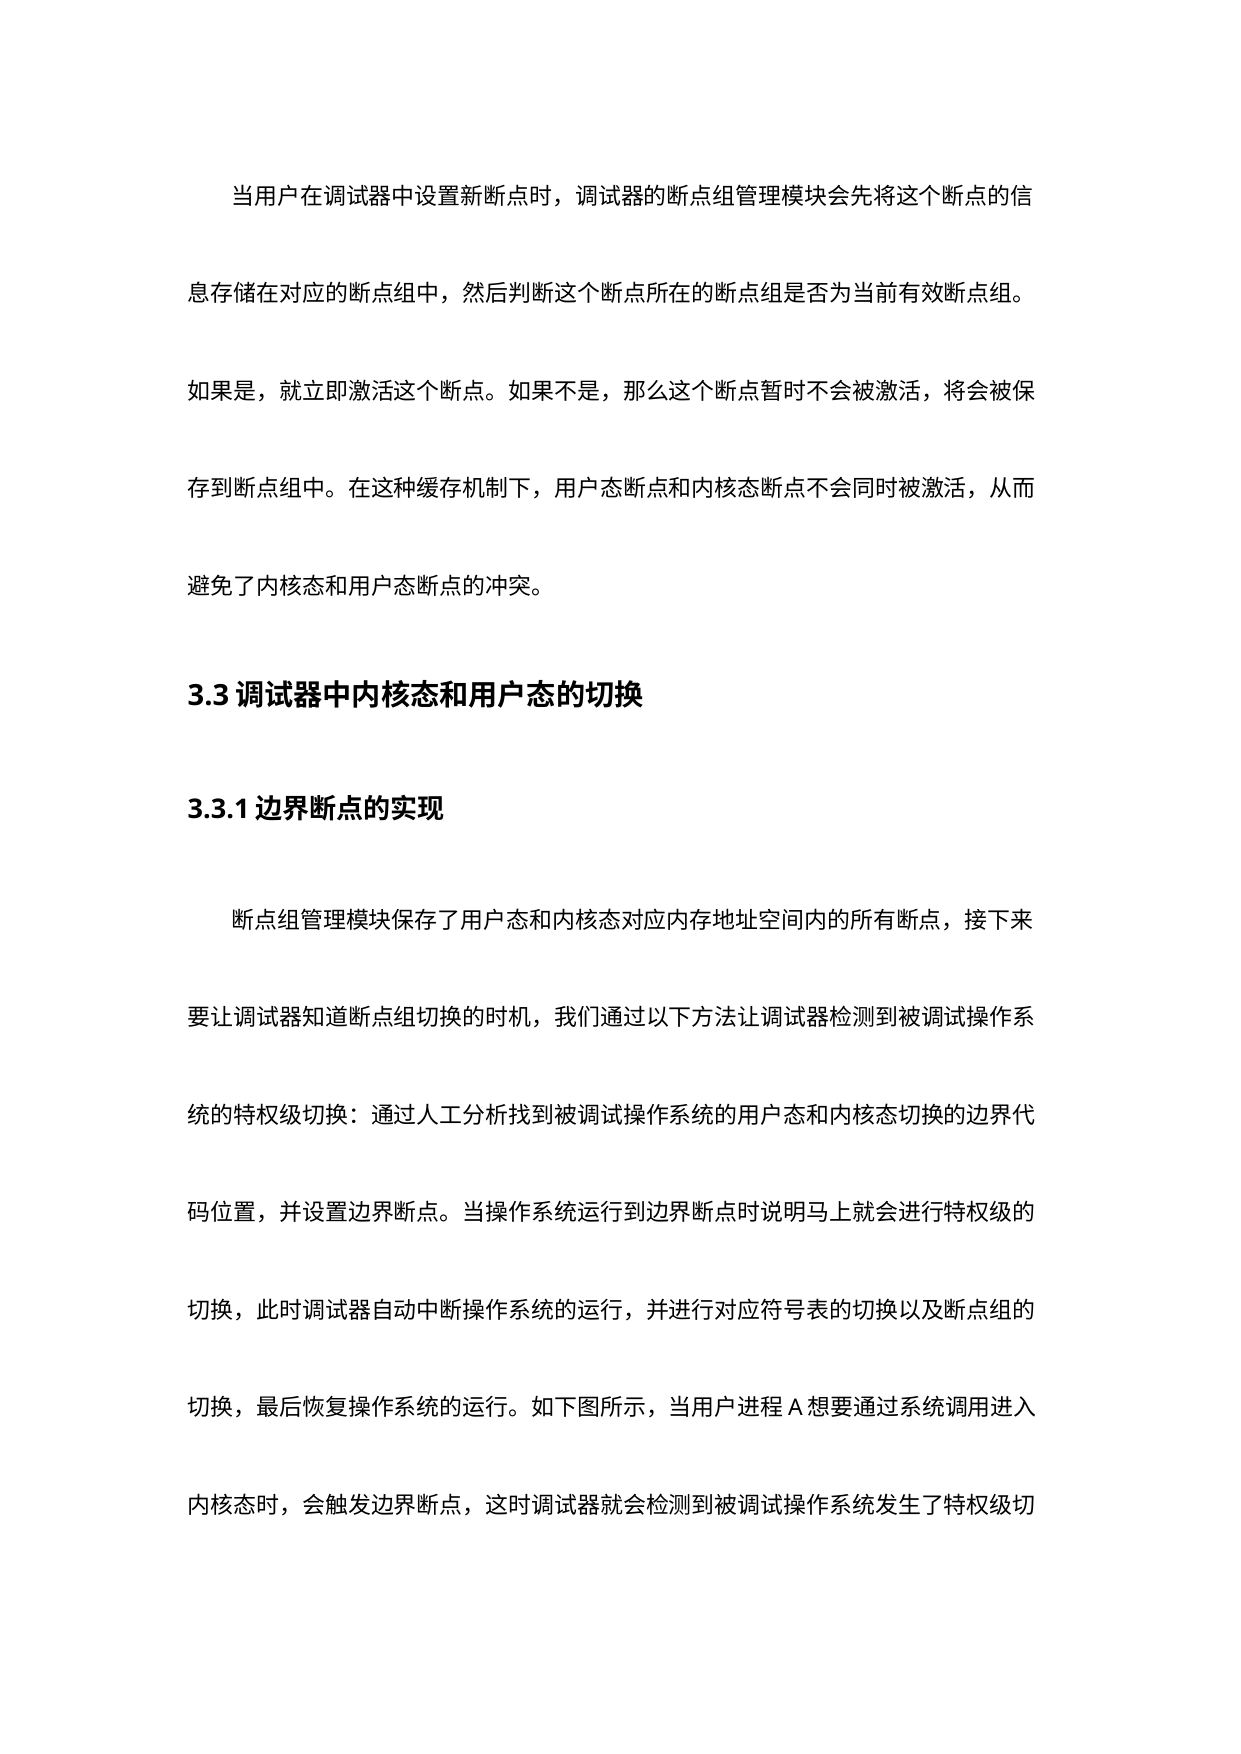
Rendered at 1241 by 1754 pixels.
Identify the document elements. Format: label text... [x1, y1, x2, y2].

text 当用户在调试器中设置新断点时，调试器的断点组管理模块会先将这个断点的信息存储在对应的断点组中，然后判断这个断点所在的断点组是否为当前有效断点组。如果是，就立即激活这个断点。如果不是，那么这个断点暂时不会被激活，将会被保存到断点组中。在这种缓存机制下，用户态断点和内核态断点不会同时被激活，从而避免了内核态和用户态断点的冲突。 [187, 162, 1053, 617]
text 3.3.1边界断点的实现 [187, 774, 1053, 839]
text 3.3调试器中内核态和用户态的切换 [187, 661, 1053, 726]
